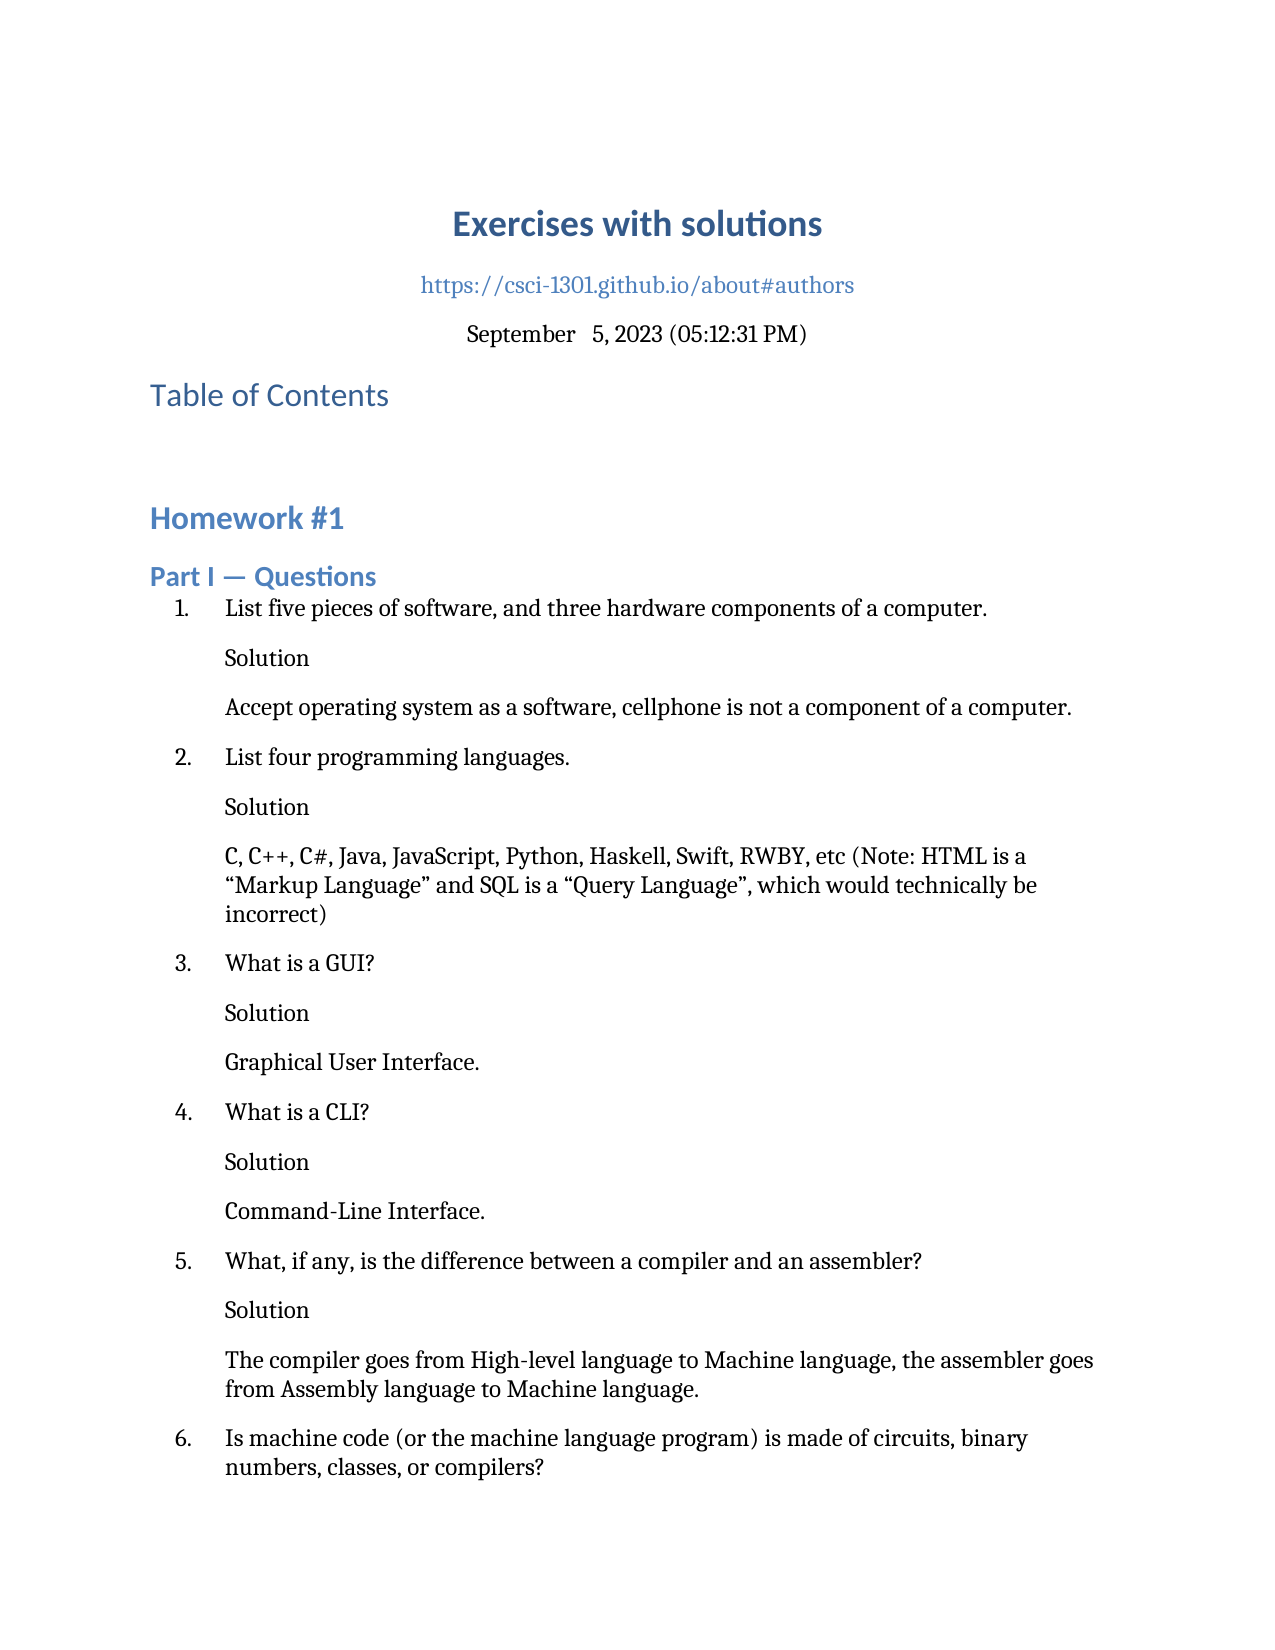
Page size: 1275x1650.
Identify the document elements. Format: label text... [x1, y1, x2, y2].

list What, if any, is the difference between a compiler and an assembler? [175, 1247, 1125, 1275]
text https://csci-1301.github.io/about#authors [150, 271, 1125, 299]
list Solution [175, 1147, 1125, 1176]
list Accept operating system as a software, cellphone is not a component of a computer. [175, 693, 1125, 722]
list List five pieces of software, and three hardware components of a computer. [175, 594, 1125, 623]
list What is a GUI? [175, 949, 1125, 978]
list Solution [175, 644, 1125, 672]
list The compiler goes from High-level language to Machine language, the assembler goes from Assembly language to Machine language. [175, 1346, 1125, 1403]
title Exercises with solutions [150, 200, 1125, 246]
list C, C++, C#, Java, JavaScript, Python, Haskell, Swift, RWBY, etc (Note: HTML is a “Markup Language” and SQL is a “Query Language”, which would technically be incorrect) [175, 842, 1125, 928]
subtitle Part I — Questions [150, 558, 1125, 594]
list Solution [175, 792, 1125, 821]
subtitle Homework #1 [150, 497, 1125, 538]
list Solution [175, 999, 1125, 1027]
list Command-Line Interface. [175, 1197, 1125, 1226]
list Is machine code (or the machine language program) is made of circuits, binary numbers, classes, or compilers? [175, 1424, 1125, 1482]
list List four programming languages. [175, 743, 1125, 772]
list Graphical User Interface. [175, 1048, 1125, 1077]
list What is a CLI? [175, 1098, 1125, 1127]
text September 5, 2023 (05:12:31 PM) [150, 320, 1125, 349]
list Solution [175, 1296, 1125, 1325]
